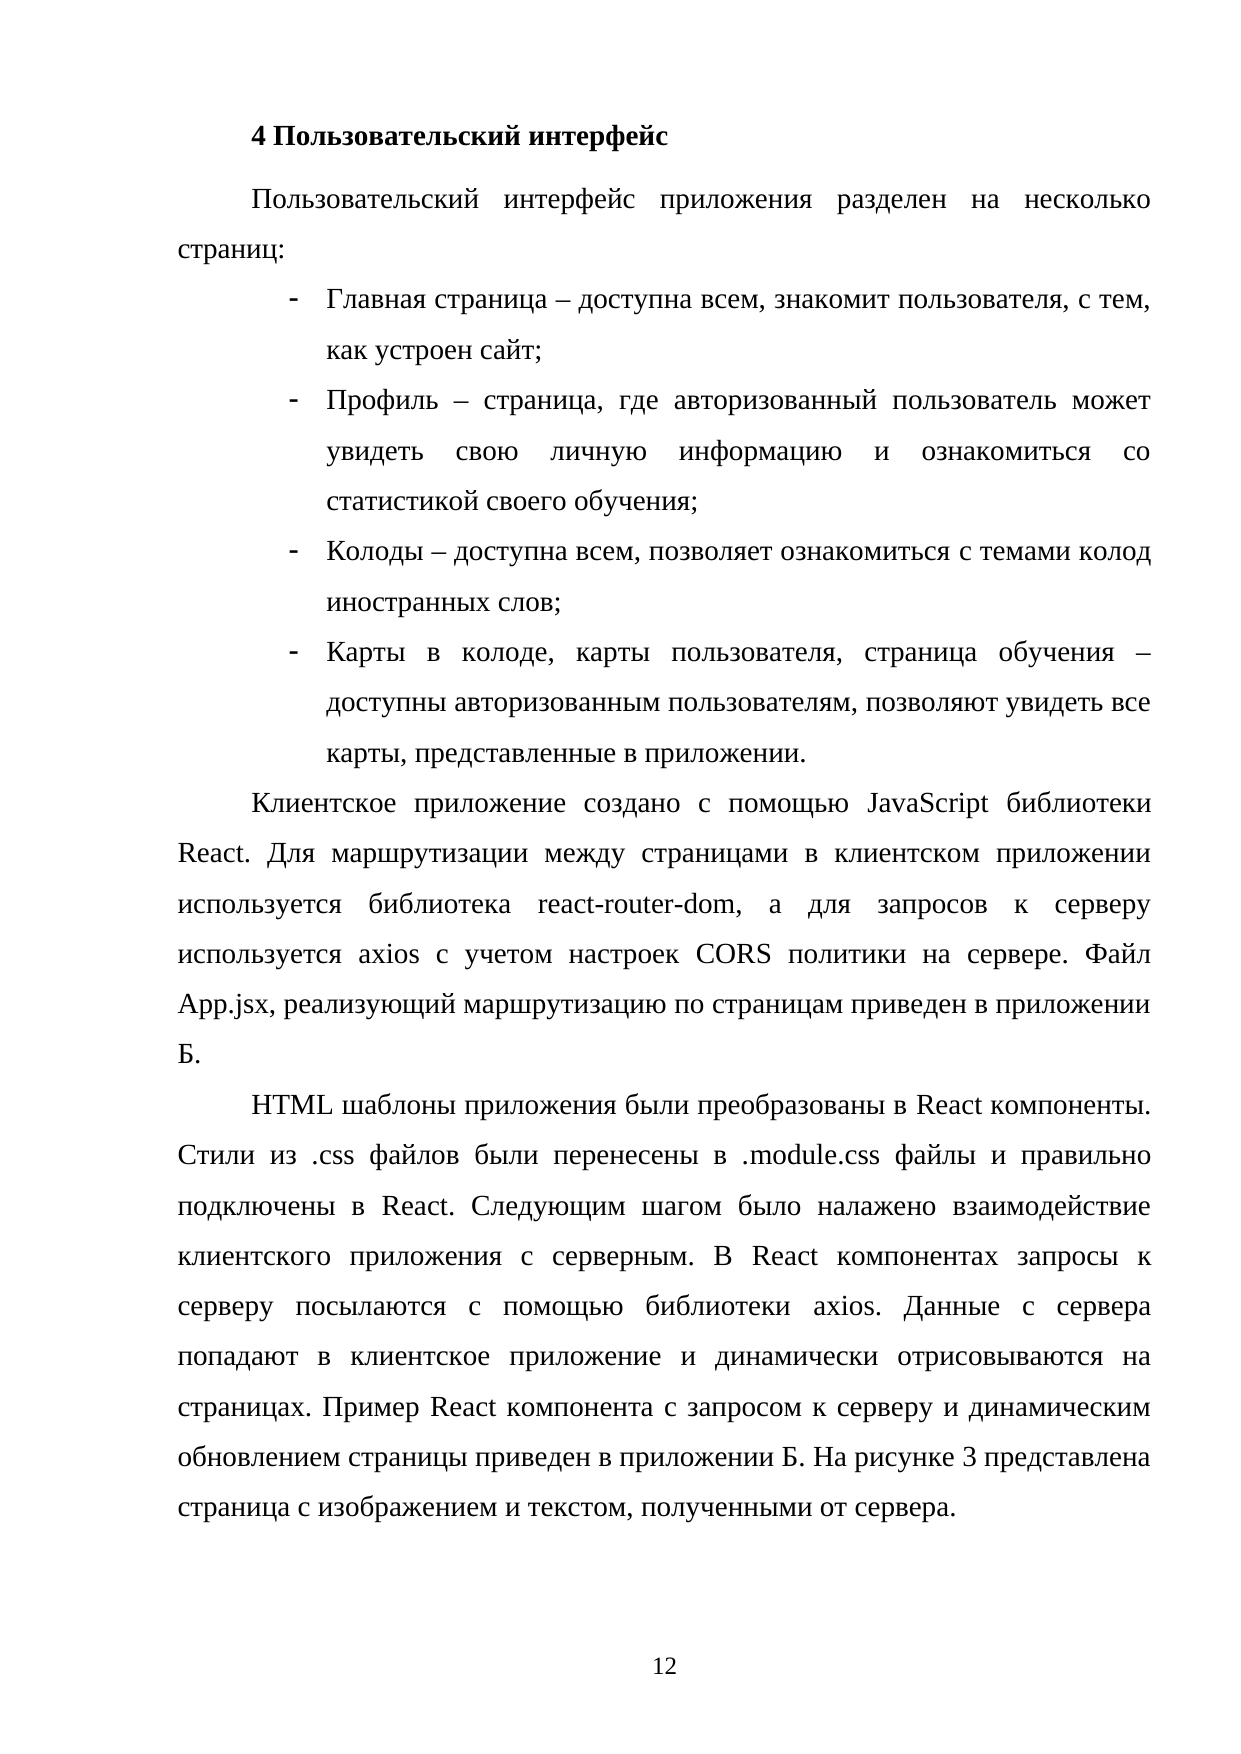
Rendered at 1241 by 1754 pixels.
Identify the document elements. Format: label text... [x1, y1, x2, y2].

list Карты в колоде, карты пользователя, страница обучения – доступны авторизованным пользователям, позволяют увидеть все карты, представленные в приложении. [288, 634, 1152, 768]
list Главная страница – доступна всем, знакомит пользователя, с тем, как устроен сайт; [288, 282, 1152, 366]
text Пользовательский интерфейс [177, 118, 1152, 152]
text Пользовательский интерфейс приложения разделен на несколько страниц: [177, 181, 1152, 265]
text Клиентское приложение создано с помощью JavaScript библиотеки React. Для маршрутизации между страницами в клиентском приложении используется библиотека react-router-dom, а для запросов к серверу используется axios с учетом настроек CORS политики на сервере. Файл App.jsx, реализующий маршрутизацию по страницам приведен в приложении Б. [177, 785, 1152, 1070]
list Профиль – страница, где авторизованный пользователь может увидеть свою личную информацию и ознакомиться со статистикой своего обучения; [288, 382, 1152, 517]
text HTML шаблоны приложения были преобразованы в React компоненты. Стили из .css файлов были перенесены в .module.css файлы и правильно подключены в React. Следующим шагом было налажено взаимодействие клиентского приложения с серверным. В React компонентах запросы к серверу посылаются с помощью библиотеки axios. Данные с сервера попадают в клиентское приложение и динамически отрисовываются на страницах. Пример React компонента с запросом к серверу и динамическим обновлением страницы приведен в приложении Б. На рисунке 3 представлена страница с изображением и текстом, полученными от сервера. [177, 1087, 1152, 1523]
list Колоды – доступна всем, позволяет ознакомиться c темами колод иностранных слов; [288, 533, 1152, 617]
